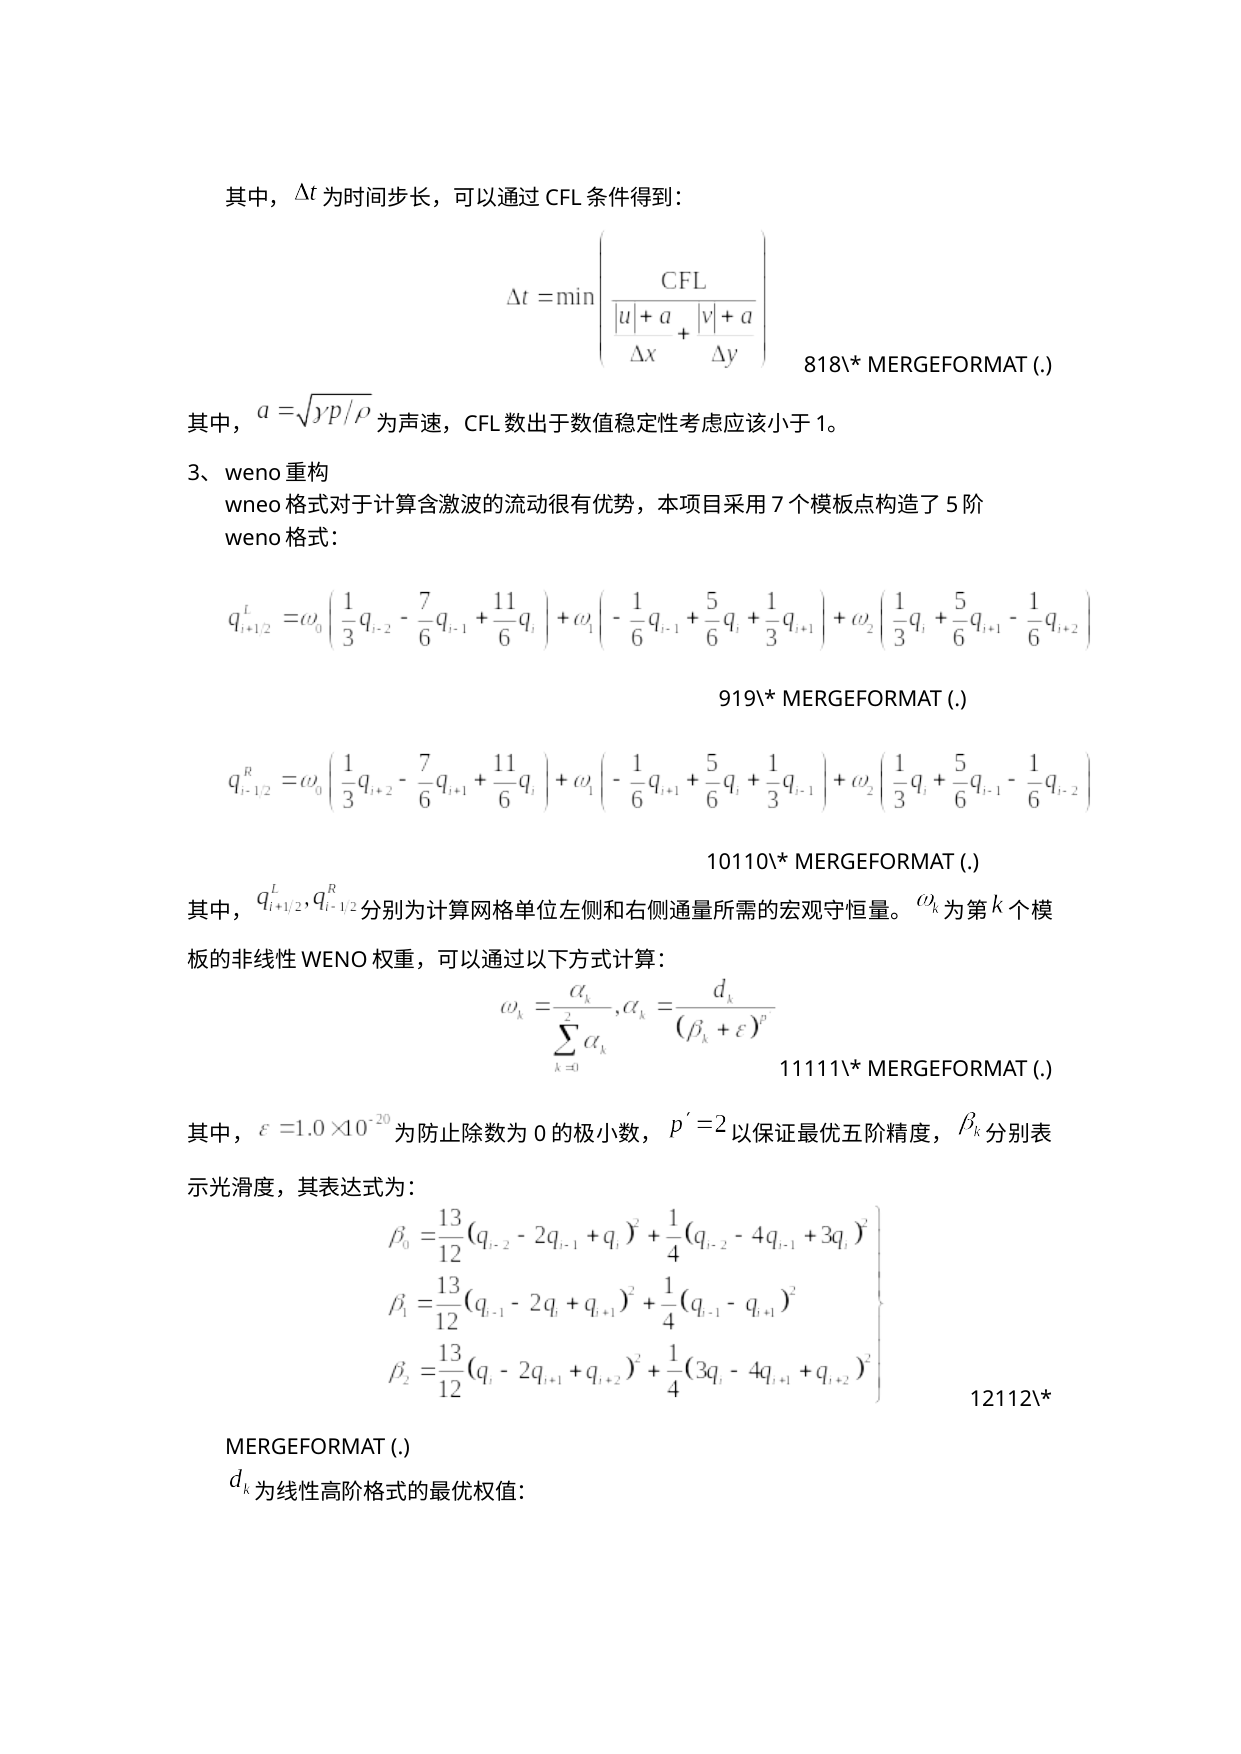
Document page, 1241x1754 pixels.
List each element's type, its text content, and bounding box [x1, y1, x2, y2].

list 其中，为时间步长，可以通过CFL条件得到： [225, 162, 1053, 227]
list wneo格式对于计算含激波的流动很有优势，本项目采用7个模板点构造了5阶 [225, 487, 1053, 519]
list weno格式： [225, 519, 1053, 552]
list weno重构 [187, 454, 1053, 487]
text 其中，分别为计算网格单位左侧和右侧通量所需的宏观守恒量。为第个模板的非线性WENO权重，可以通过以下方式计算： [187, 877, 1053, 974]
text 其中，为防止除数为0的极小数，以保证最优五阶精度，分别表示光滑度，其表达式为： [187, 1104, 1053, 1202]
list 为线性高阶格式的最优权值： [225, 1462, 1053, 1527]
text 其中，为声速，CFL数出于数值稳定性考虑应该小于1。 [187, 389, 1053, 454]
